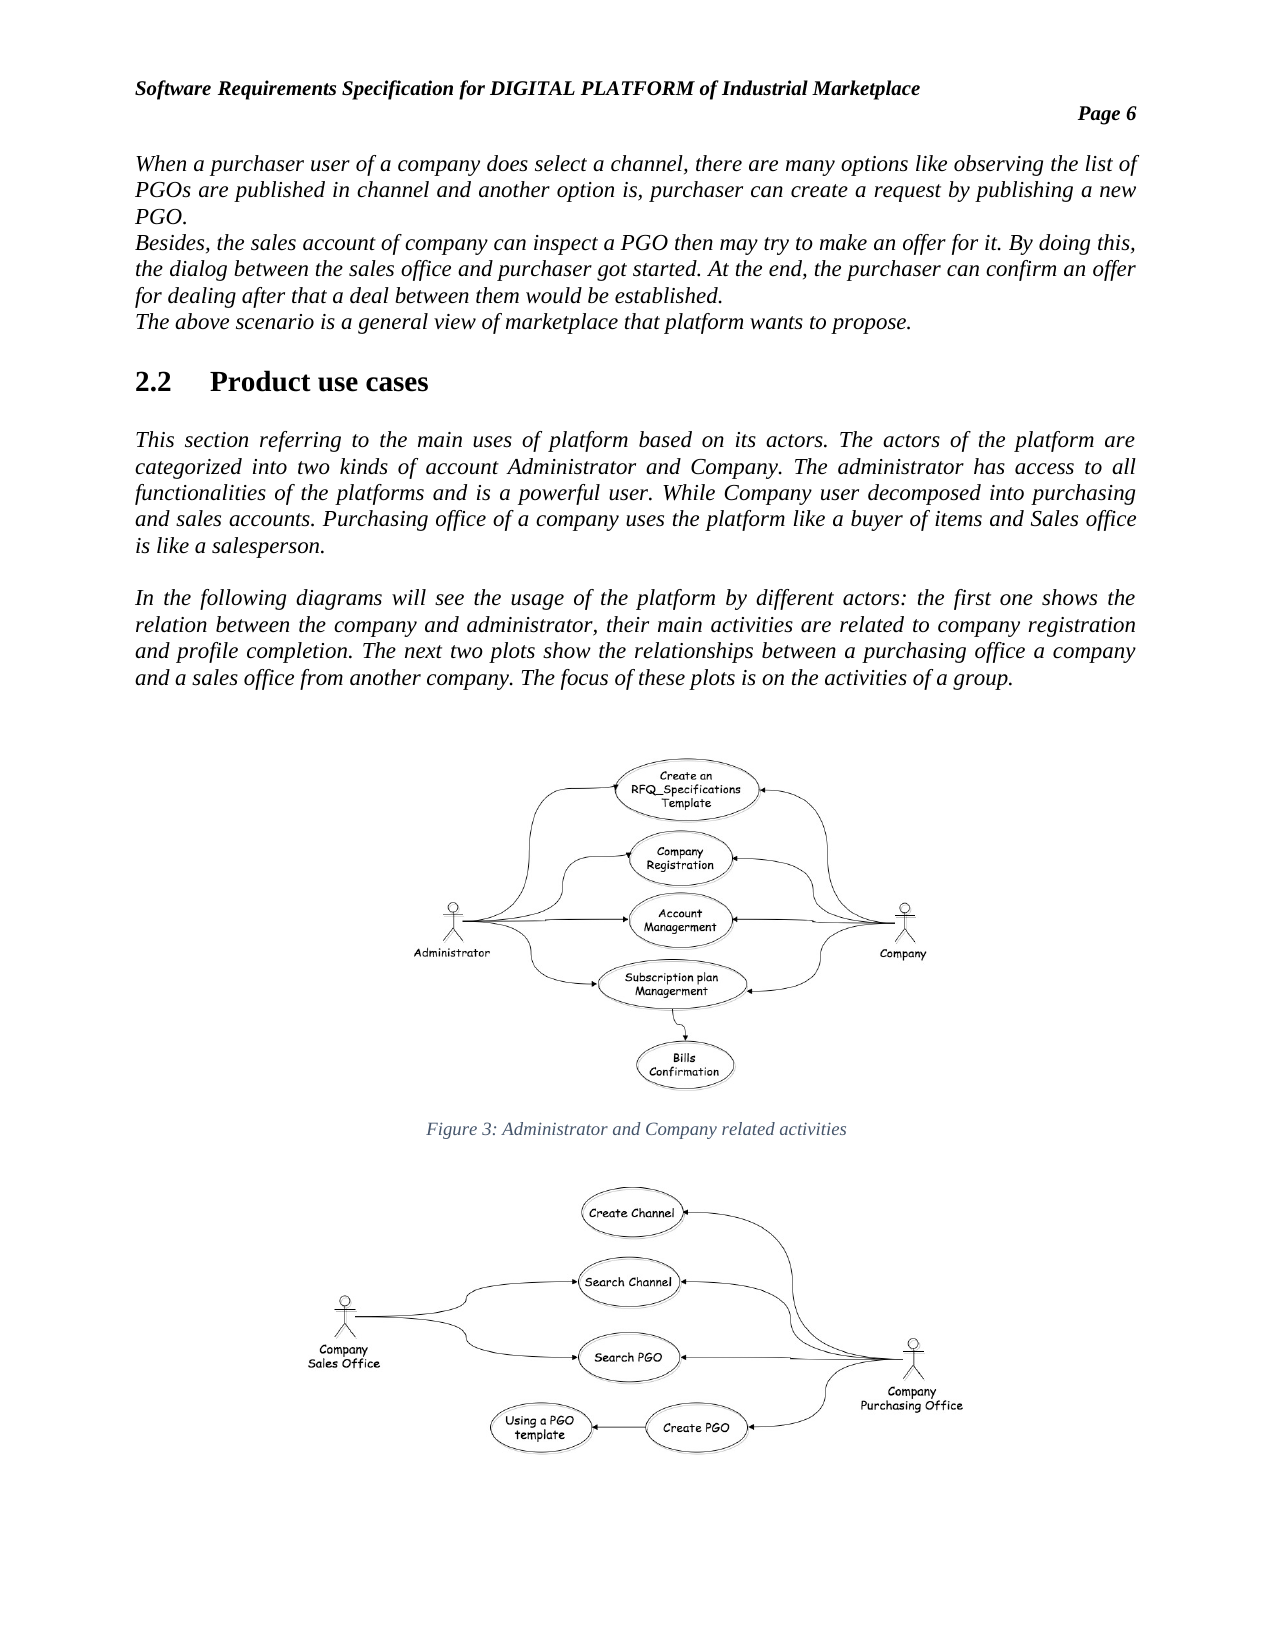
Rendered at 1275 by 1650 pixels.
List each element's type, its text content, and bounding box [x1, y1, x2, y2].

text Figure 3: Administrator and Company related activities [135, 1118, 1140, 1139]
text The above scenario is a general view of marketplace that platform wants to propose. [135, 308, 1140, 334]
text When a purchaser user of a company does select a channel, there are many options like observing the list of PGOs are published in channel and another option is, purchaser can create a request by publishing a new PGO. [135, 150, 1140, 229]
text This section referring to the main uses of platform based on its actors. The actors of the platform are categorized into two kinds of account Administrator and Company. The administrator has access to all functionalities of the platforms and is a powerful user. While Company user decomposed into purchasing and sales accounts. Purchasing office of a company uses the platform like a buyer of items and Sales office is like a salesperson. [135, 426, 1140, 558]
subtitle Product use cases [135, 364, 1140, 397]
text In the following diagrams will see the usage of the platform by different actors: the first one shows the relation between the company and administrator, their main activities are related to company registration and profile completion. The next two plots show the relationships between a purchasing office a company and a sales office from another company. The focus of these plots is on the activities of a group. [135, 584, 1140, 690]
picture [307, 1187, 964, 1456]
picture [413, 758, 928, 1092]
text Besides, the sales account of company can inspect a PGO then may try to make an offer for it. By doing this, the dialog between the sales office and purchaser got started. At the end, the purchaser can confirm an offer for dealing after that a deal between them would be established. [135, 229, 1140, 308]
